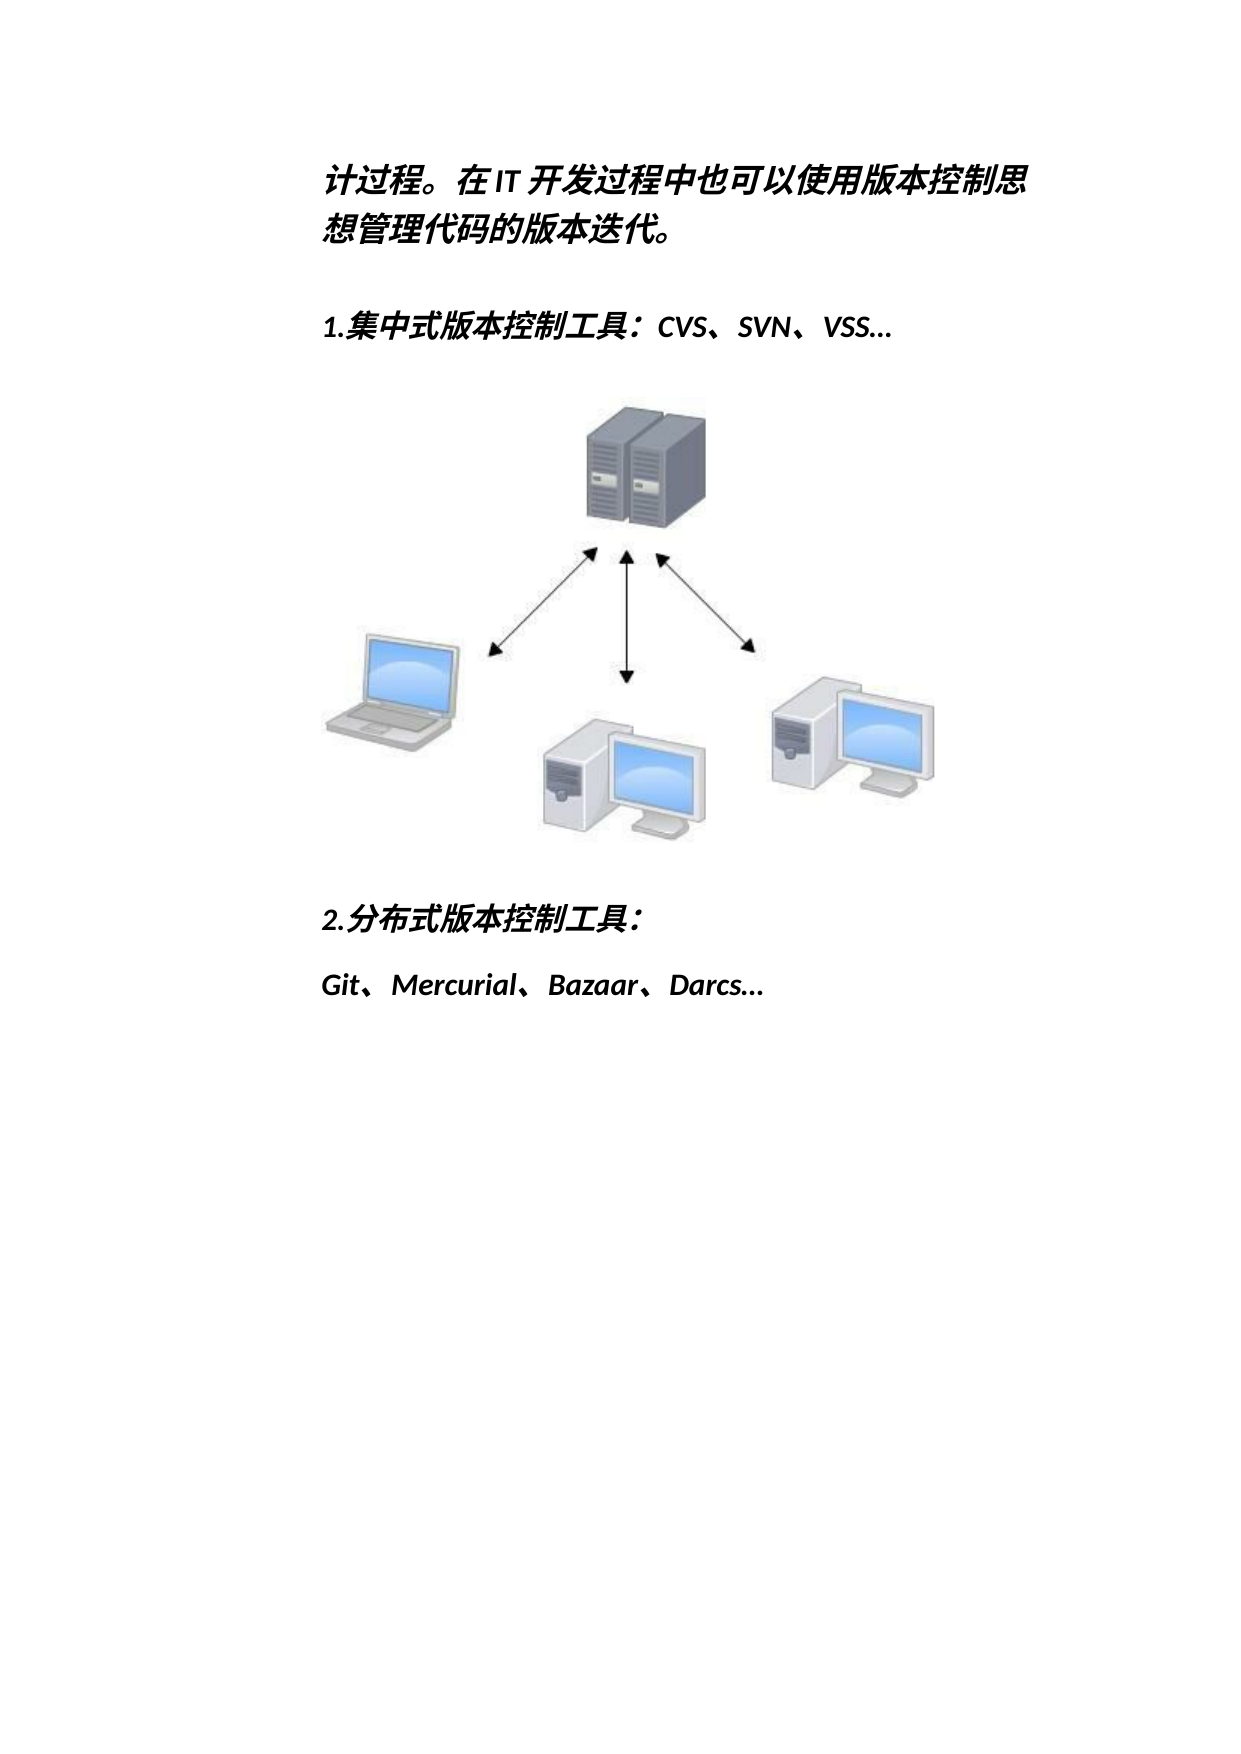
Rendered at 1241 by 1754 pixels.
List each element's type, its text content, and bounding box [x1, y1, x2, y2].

subtitle 1.集中式版本控制工具：CVS、SVN、VSS… [321, 291, 1057, 356]
subtitle 2.分布式版本控制工具：Git、Mercurial、Bazaar、Darcs… [321, 884, 1057, 1014]
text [321, 154, 1057, 251]
picture [321, 397, 939, 844]
